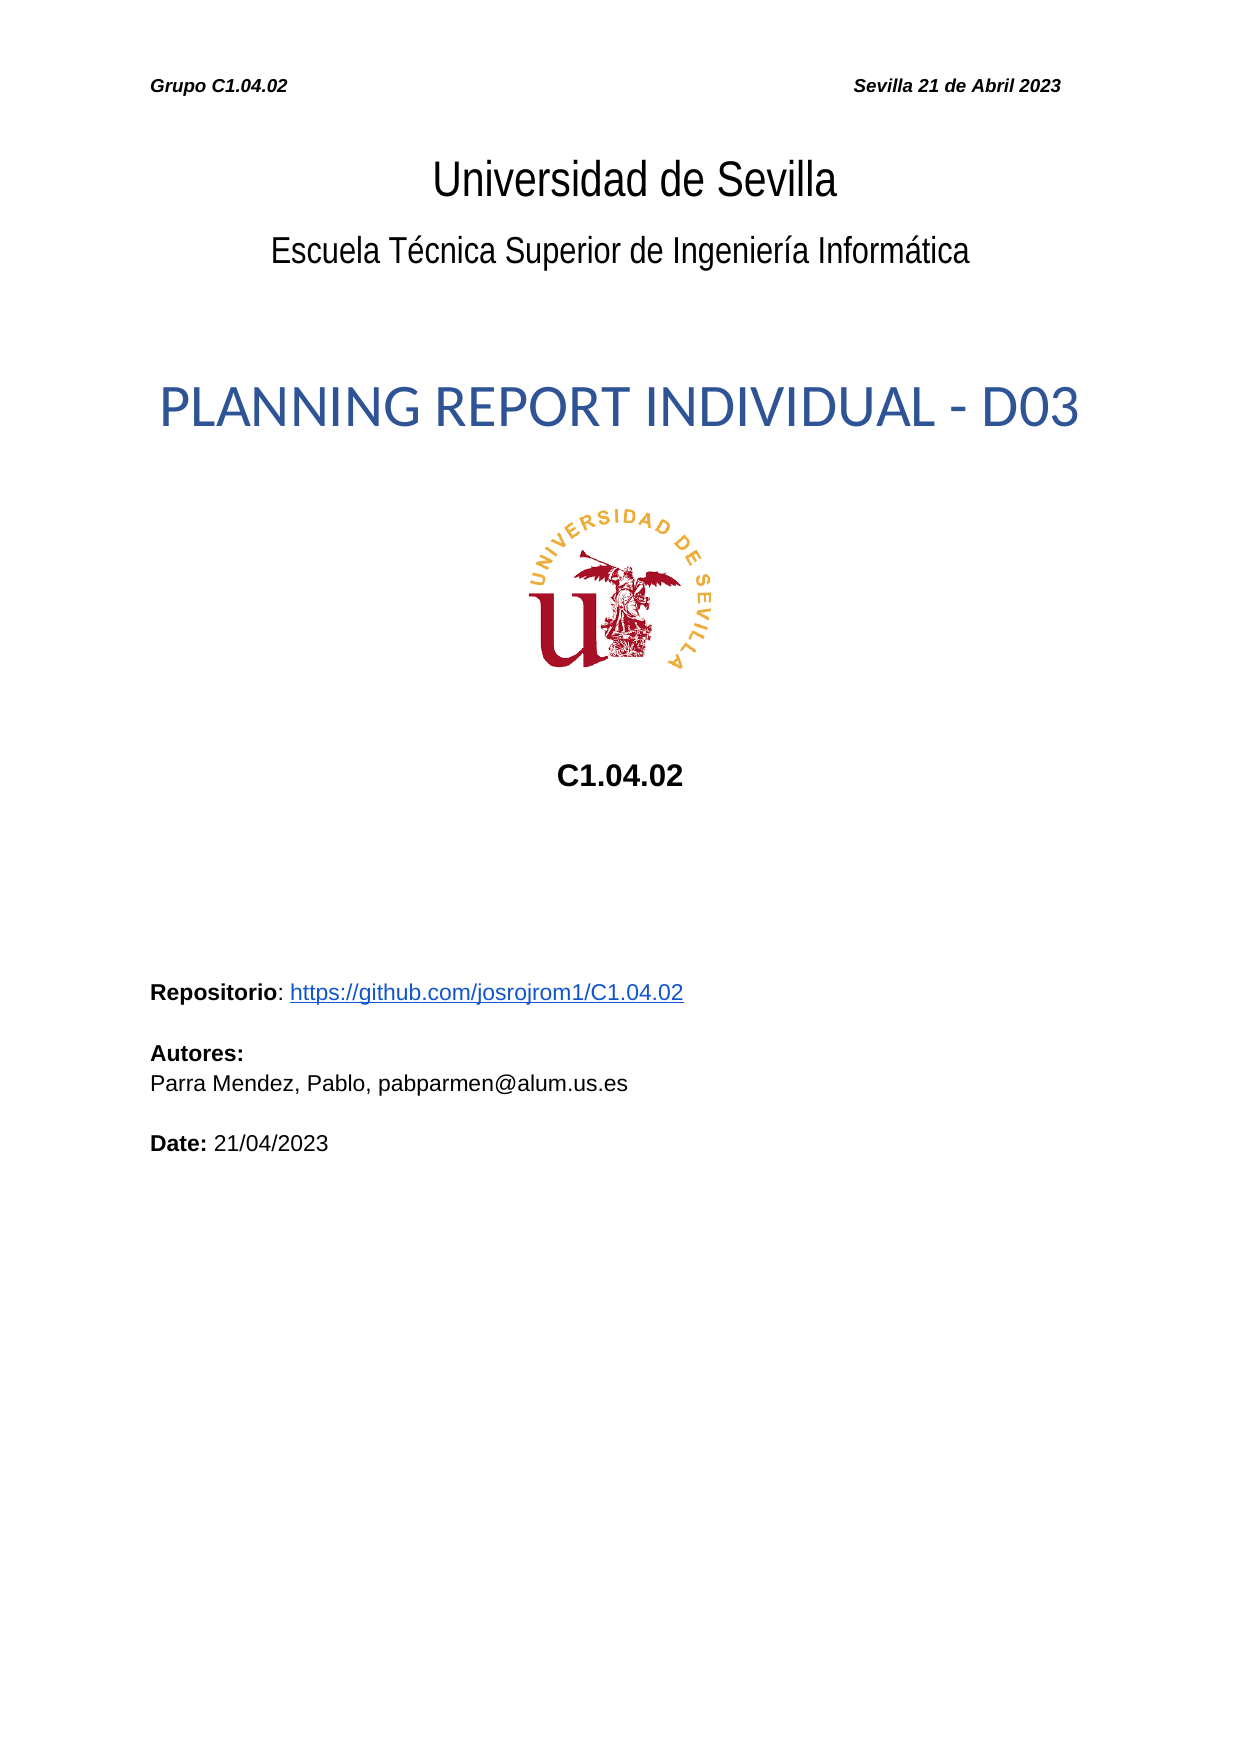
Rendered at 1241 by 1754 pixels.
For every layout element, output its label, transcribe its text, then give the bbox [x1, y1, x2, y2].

text Universidad de Sevilla Escuela Técnica Superior de Ingeniería Informática [150, 150, 1090, 272]
text C1.04.02 [150, 757, 1090, 793]
picture [528, 497, 712, 681]
text Date: 21/04/2023 [150, 1130, 1090, 1157]
text Autores: [150, 1040, 1090, 1066]
text Parra Mendez, Pablo, pabparmen@alum.us.es [150, 1070, 1090, 1096]
text PLANNING REPORT INDIVIDUAL - D03 [150, 368, 1090, 442]
text Repositorio: https://github.com/josrojrom1/C1.04.02 [150, 979, 1090, 1006]
